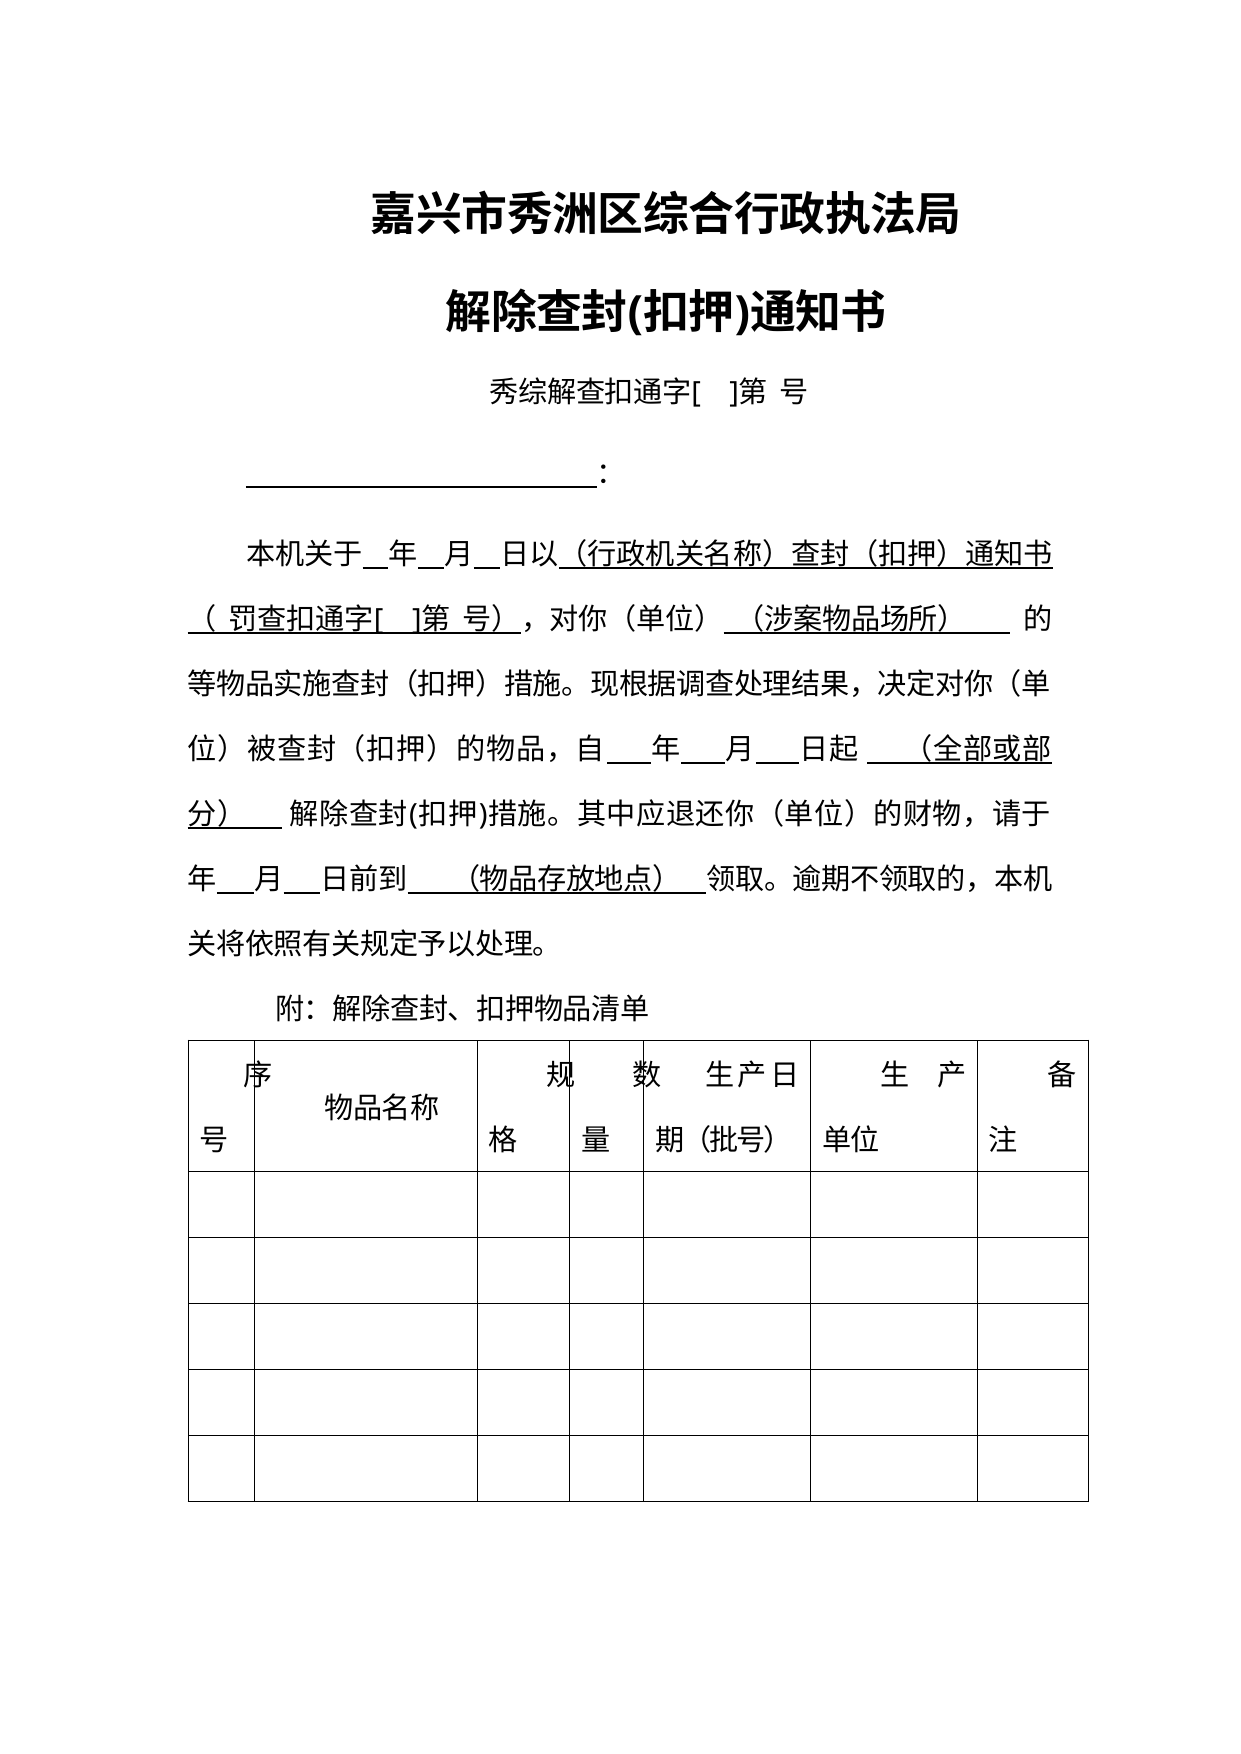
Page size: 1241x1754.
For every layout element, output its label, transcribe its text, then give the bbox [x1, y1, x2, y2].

table_cell [570, 1238, 643, 1303]
table_header 备注 [978, 1041, 1088, 1171]
table_cell [478, 1172, 569, 1237]
table_cell [978, 1370, 1088, 1435]
table_header 规格 [478, 1041, 569, 1171]
table_header 序号 [189, 1041, 254, 1171]
table_cell [811, 1304, 977, 1369]
table_cell [255, 1238, 477, 1303]
table_header 物品名称 [255, 1041, 477, 1171]
table_cell [811, 1172, 977, 1237]
table_cell [644, 1238, 810, 1303]
table_cell [811, 1436, 977, 1501]
table_cell [478, 1436, 569, 1501]
text 附：解除查封、扣押物品清单 [187, 974, 1053, 1039]
text 秀综解查扣通字[ ]第 号 [187, 357, 1053, 422]
table_cell [478, 1370, 569, 1435]
table_cell [570, 1304, 643, 1369]
table_cell [644, 1370, 810, 1435]
table_header 生产单位 [811, 1041, 977, 1171]
table_cell [644, 1172, 810, 1237]
table_cell [978, 1238, 1088, 1303]
table_cell [255, 1172, 477, 1237]
table_cell [978, 1304, 1088, 1369]
table_cell [189, 1436, 254, 1501]
table_cell [255, 1436, 477, 1501]
table_cell [255, 1370, 477, 1435]
text 本机关于 年 月 日以（行政机关名称）查封（扣押）通知书（ 罚查扣通字[ ]第 号），对你（单位） （涉案物品场所） 的 等物品实施查封（扣押）措施。现根据调查处理结果，决定对你（单位）被查封（扣押）的物品，自 年 月 日起 （全部或部分） 解除查封(扣押)措施。其中应退还你（单位）的财物，请于 年 月 日前到 （物品存放地点） 领取。逾期不领取的，本机关将依照有关规定予以处理。 [187, 519, 1053, 974]
table_cell [255, 1304, 477, 1369]
table_cell [478, 1238, 569, 1303]
table_header 数量 [570, 1041, 643, 1171]
table_cell [644, 1304, 810, 1369]
table_cell [189, 1238, 254, 1303]
table_cell [189, 1172, 254, 1237]
table_cell [478, 1304, 569, 1369]
table_cell [644, 1436, 810, 1501]
table_cell [570, 1436, 643, 1501]
text ： [187, 438, 1053, 503]
table_cell [570, 1370, 643, 1435]
table_cell [189, 1304, 254, 1369]
table_cell [978, 1172, 1088, 1237]
table_cell [811, 1238, 977, 1303]
text 解除查封(扣押)通知书 [187, 259, 1053, 357]
table_cell [978, 1436, 1088, 1501]
table_cell [189, 1370, 254, 1435]
table_header 生产日期（批号） [644, 1041, 810, 1171]
text 嘉兴市秀洲区综合行政执法局 [187, 162, 1053, 259]
table_cell [570, 1172, 643, 1237]
table_cell [811, 1370, 977, 1435]
